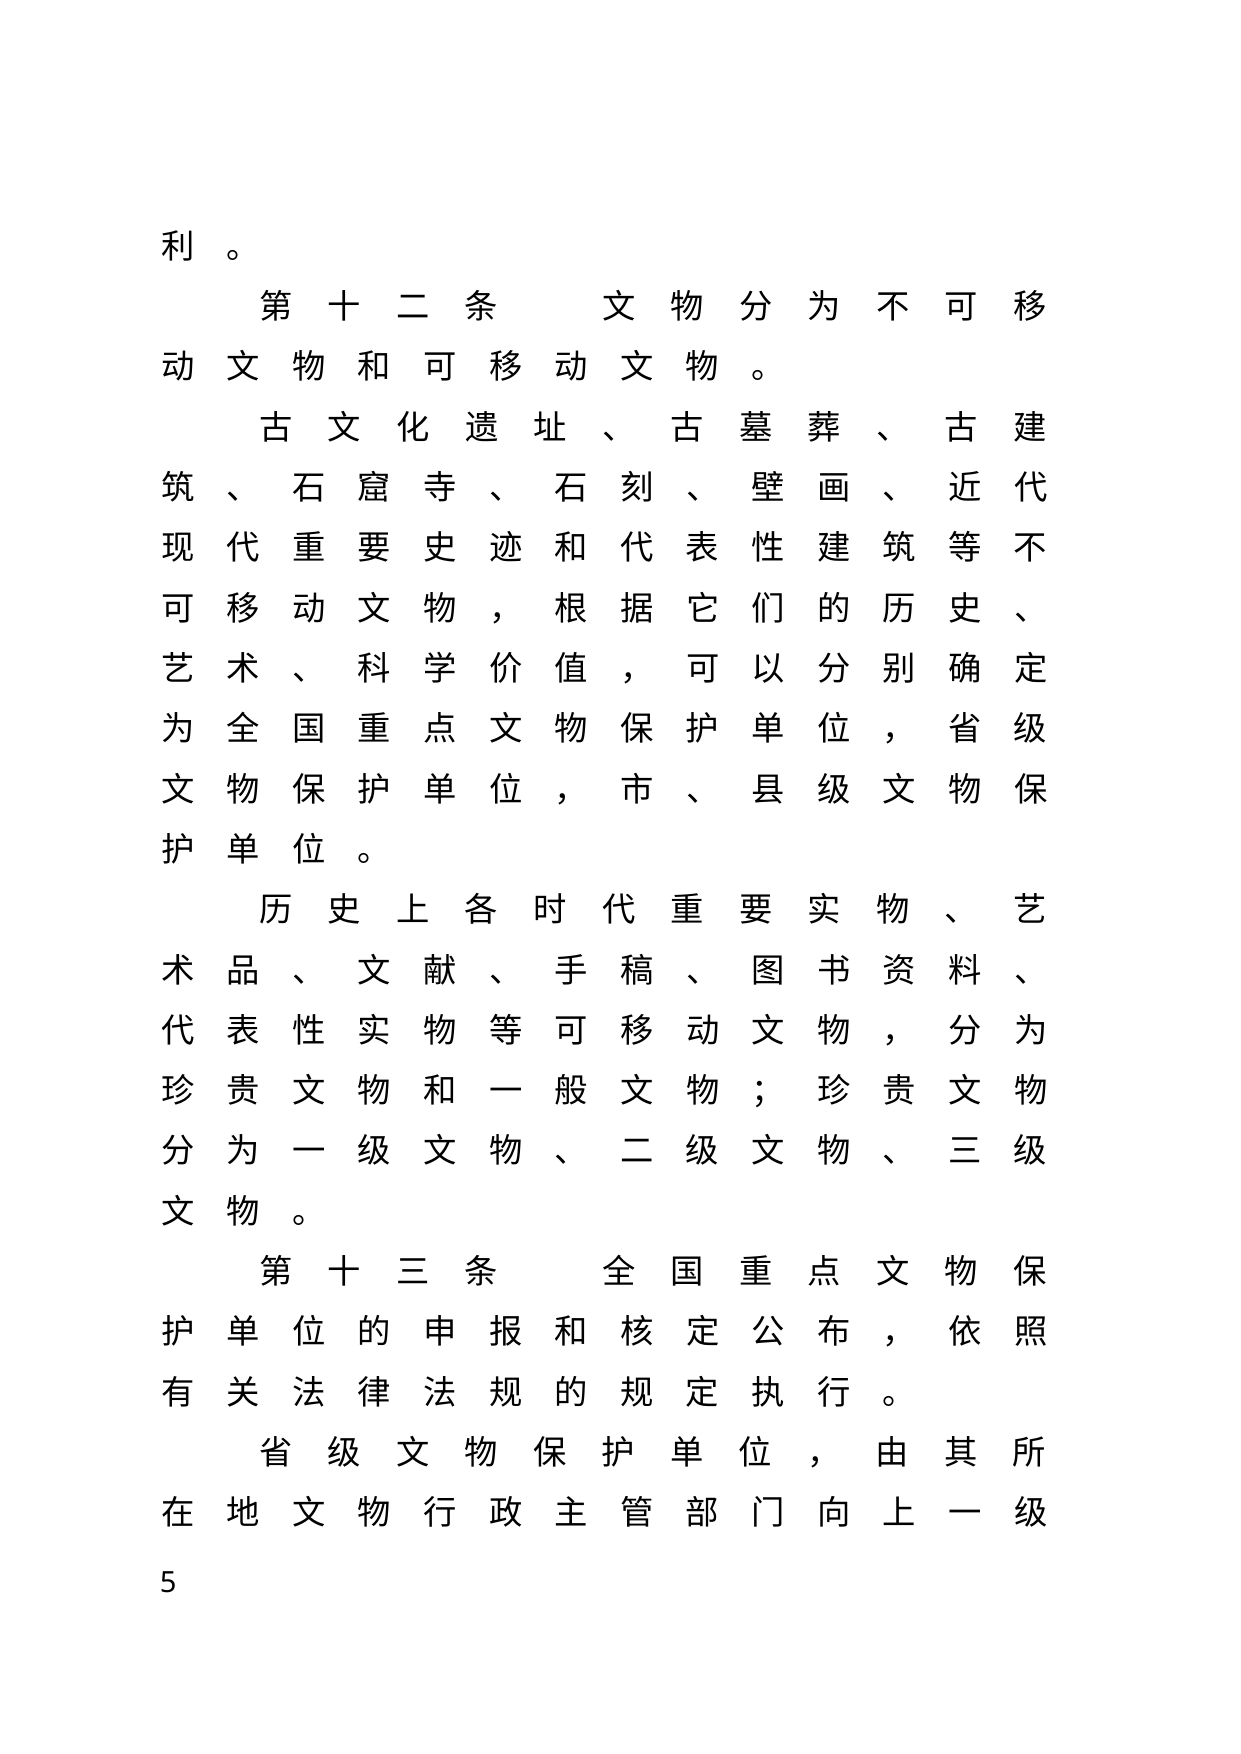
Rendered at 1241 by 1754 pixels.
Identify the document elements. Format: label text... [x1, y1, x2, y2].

text 第十二条 文物分为不可移动文物和可移动文物。 [161, 274, 1079, 394]
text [161, 213, 1079, 274]
text 第十三条 全国重点文物保护单位的申报和核定公布，依照有关法律法规的规定执行。 [161, 1239, 1079, 1420]
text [161, 1420, 1079, 1540]
text 历史上各时代重要实物、艺术品、文献、手稿、图书资料、代表性实物等可移动文物，分为珍贵文物和一般文物；珍贵文物分为一级文物、二级文物、三级文物。 [161, 877, 1079, 1239]
text 古文化遗址、古墓葬、古建筑、石窟寺、石刻、壁画、近代现代重要史迹和代表性建筑等不可移动文物，根据它们的历史、艺术、科学价值，可以分别确定为全国重点文物保护单位，省级文物保护单位，市、县级文物保护单位。 [161, 394, 1079, 877]
